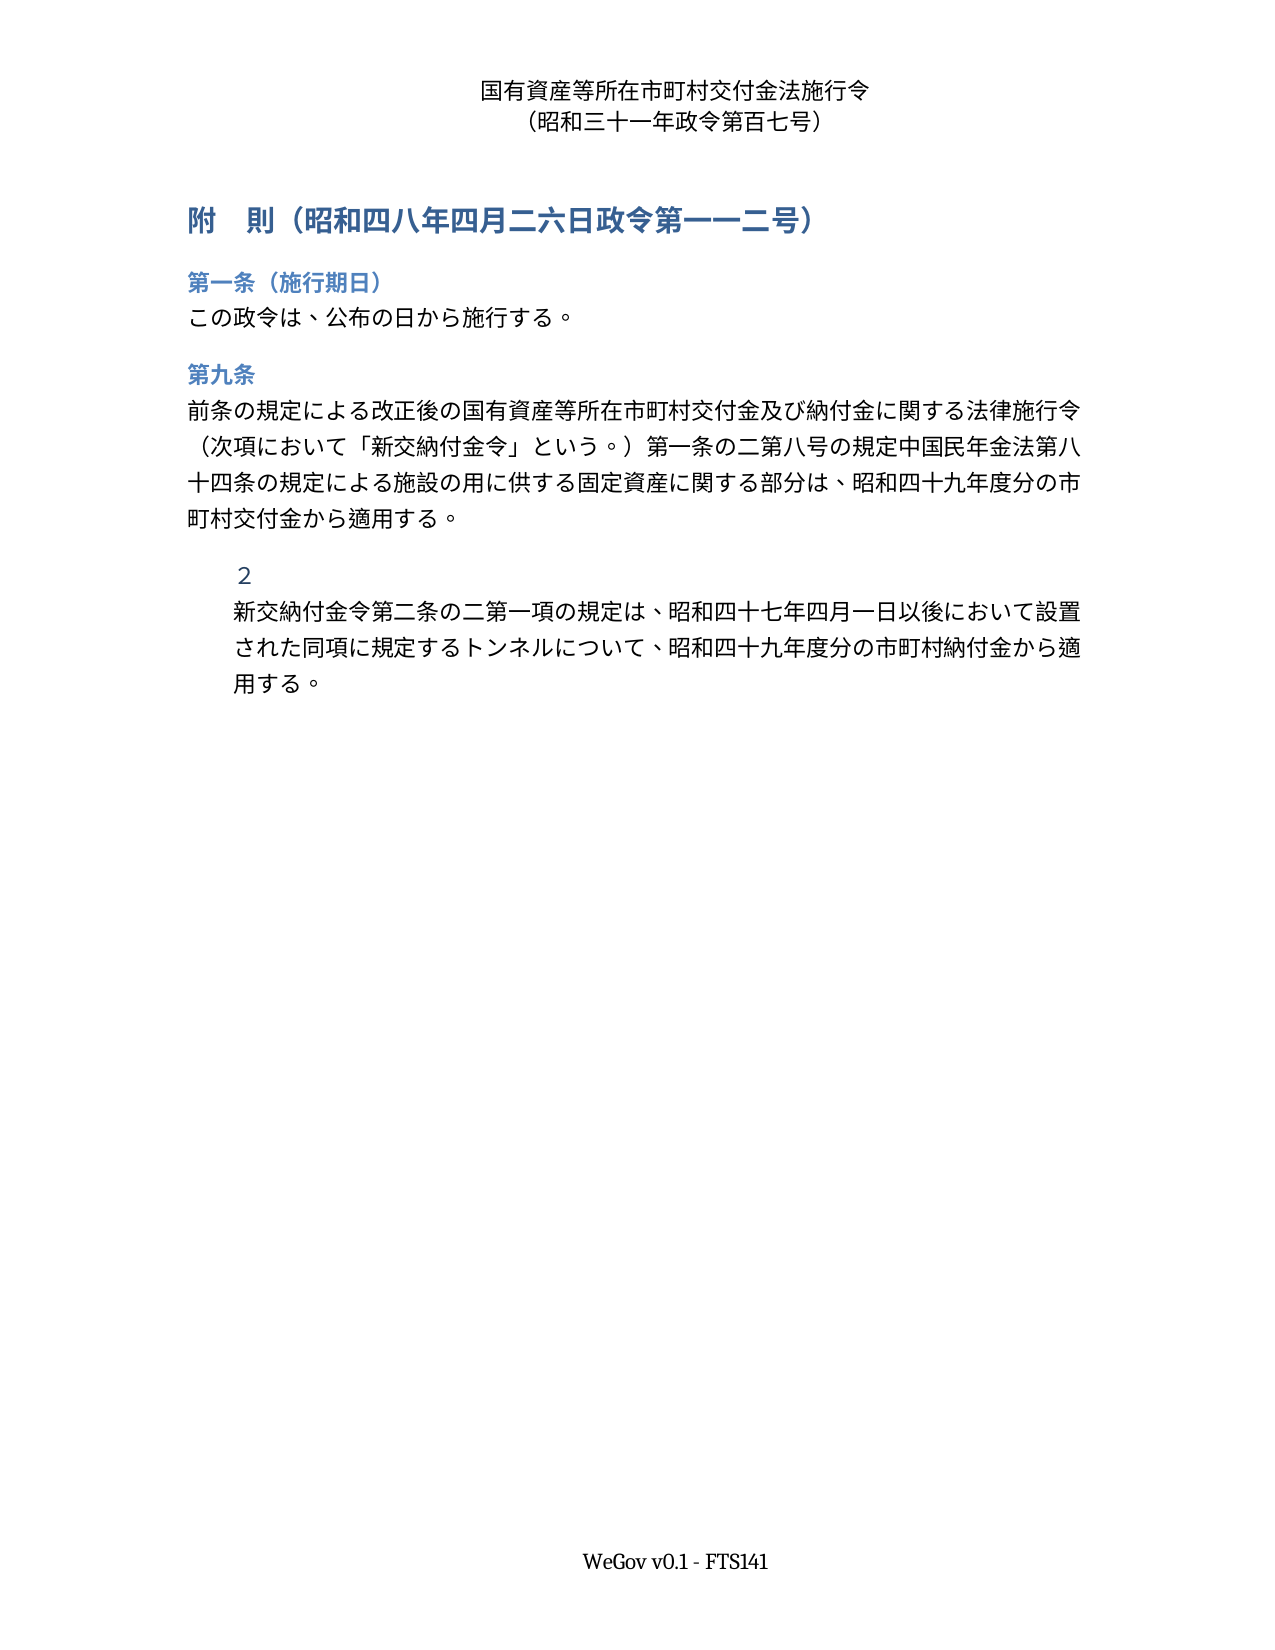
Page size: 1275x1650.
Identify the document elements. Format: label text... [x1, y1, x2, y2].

subtitle 第九条 [187, 359, 1087, 390]
subtitle 附 則（昭和四八年四月二六日政令第一一二号） [187, 200, 1087, 240]
text この政令は、公布の日から施行する。 [187, 302, 1087, 334]
subtitle ２ [233, 560, 1087, 591]
text 新交納付金令第二条の二第一項の規定は、昭和四十七年四月一日以後において設置された同項に規定するトンネルについて、昭和四十九年度分の市町村納付金から適用する。 [233, 596, 1087, 699]
subtitle 第一条（施行期日） [187, 266, 1087, 298]
text 前条の規定による改正後の国有資産等所在市町村交付金及び納付金に関する法律施行令（次項において「新交納付金令」という。）第一条の二第八号の規定中国民年金法第八十四条の規定による施設の用に供する固定資産に関する部分は、昭和四十九年度分の市町村交付金から適用する。 [187, 395, 1087, 534]
